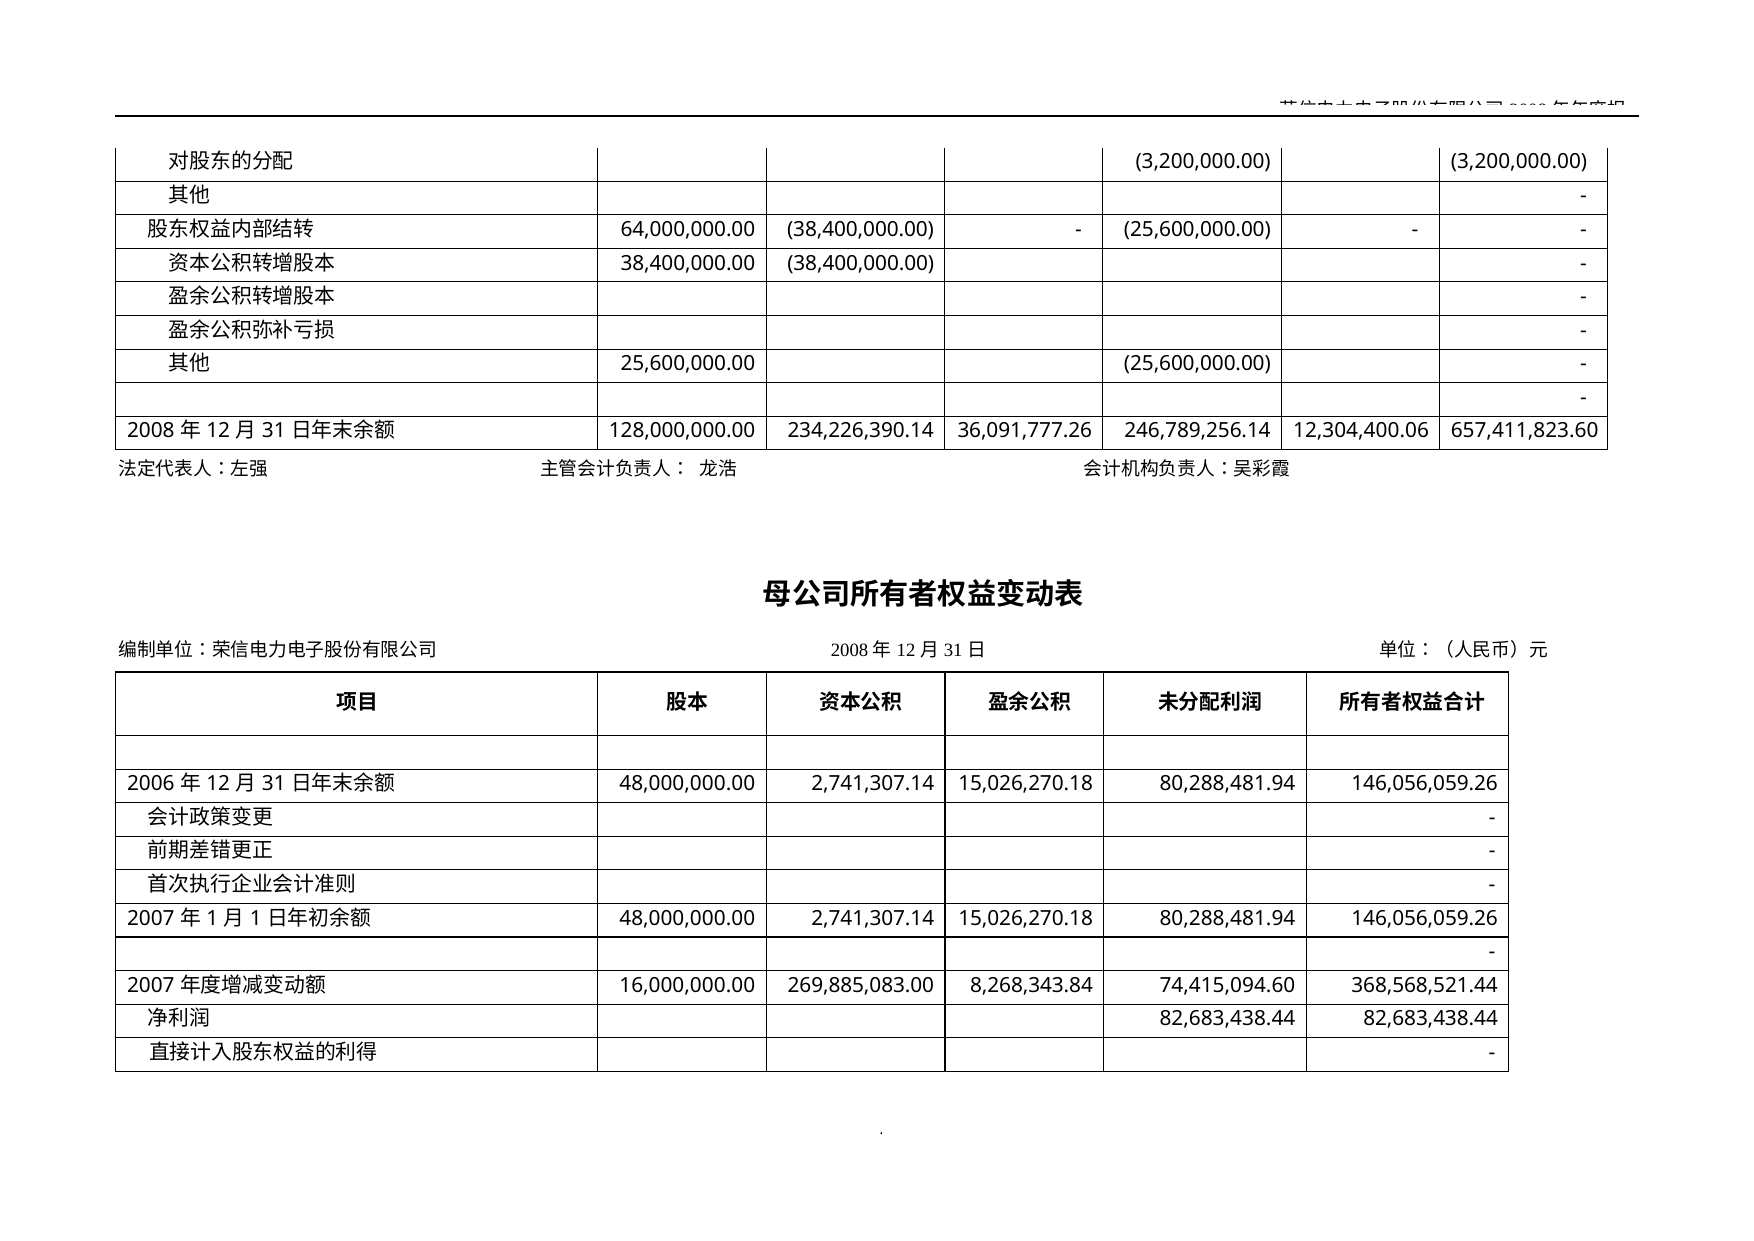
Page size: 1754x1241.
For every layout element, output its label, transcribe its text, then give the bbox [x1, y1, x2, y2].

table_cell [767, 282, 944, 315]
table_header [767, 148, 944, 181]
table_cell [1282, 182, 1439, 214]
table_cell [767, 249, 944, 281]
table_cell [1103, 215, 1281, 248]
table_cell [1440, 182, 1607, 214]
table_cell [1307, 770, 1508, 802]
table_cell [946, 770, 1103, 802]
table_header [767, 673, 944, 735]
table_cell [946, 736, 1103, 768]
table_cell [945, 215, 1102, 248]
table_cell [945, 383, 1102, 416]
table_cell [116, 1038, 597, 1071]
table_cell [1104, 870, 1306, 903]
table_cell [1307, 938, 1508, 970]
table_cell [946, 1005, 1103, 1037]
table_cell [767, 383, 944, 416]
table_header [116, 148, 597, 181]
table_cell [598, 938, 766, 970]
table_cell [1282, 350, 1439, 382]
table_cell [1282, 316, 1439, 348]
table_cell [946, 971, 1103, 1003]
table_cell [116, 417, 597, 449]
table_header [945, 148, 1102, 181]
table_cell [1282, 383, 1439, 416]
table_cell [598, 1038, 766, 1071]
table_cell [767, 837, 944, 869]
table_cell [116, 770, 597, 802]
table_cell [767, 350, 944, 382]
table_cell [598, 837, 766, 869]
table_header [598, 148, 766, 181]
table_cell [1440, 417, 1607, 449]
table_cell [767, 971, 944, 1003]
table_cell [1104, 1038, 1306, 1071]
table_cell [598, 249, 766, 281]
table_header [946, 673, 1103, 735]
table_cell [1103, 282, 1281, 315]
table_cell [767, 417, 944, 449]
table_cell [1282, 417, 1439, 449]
subtitle 母公司所有者权益变动表 [728, 573, 1118, 613]
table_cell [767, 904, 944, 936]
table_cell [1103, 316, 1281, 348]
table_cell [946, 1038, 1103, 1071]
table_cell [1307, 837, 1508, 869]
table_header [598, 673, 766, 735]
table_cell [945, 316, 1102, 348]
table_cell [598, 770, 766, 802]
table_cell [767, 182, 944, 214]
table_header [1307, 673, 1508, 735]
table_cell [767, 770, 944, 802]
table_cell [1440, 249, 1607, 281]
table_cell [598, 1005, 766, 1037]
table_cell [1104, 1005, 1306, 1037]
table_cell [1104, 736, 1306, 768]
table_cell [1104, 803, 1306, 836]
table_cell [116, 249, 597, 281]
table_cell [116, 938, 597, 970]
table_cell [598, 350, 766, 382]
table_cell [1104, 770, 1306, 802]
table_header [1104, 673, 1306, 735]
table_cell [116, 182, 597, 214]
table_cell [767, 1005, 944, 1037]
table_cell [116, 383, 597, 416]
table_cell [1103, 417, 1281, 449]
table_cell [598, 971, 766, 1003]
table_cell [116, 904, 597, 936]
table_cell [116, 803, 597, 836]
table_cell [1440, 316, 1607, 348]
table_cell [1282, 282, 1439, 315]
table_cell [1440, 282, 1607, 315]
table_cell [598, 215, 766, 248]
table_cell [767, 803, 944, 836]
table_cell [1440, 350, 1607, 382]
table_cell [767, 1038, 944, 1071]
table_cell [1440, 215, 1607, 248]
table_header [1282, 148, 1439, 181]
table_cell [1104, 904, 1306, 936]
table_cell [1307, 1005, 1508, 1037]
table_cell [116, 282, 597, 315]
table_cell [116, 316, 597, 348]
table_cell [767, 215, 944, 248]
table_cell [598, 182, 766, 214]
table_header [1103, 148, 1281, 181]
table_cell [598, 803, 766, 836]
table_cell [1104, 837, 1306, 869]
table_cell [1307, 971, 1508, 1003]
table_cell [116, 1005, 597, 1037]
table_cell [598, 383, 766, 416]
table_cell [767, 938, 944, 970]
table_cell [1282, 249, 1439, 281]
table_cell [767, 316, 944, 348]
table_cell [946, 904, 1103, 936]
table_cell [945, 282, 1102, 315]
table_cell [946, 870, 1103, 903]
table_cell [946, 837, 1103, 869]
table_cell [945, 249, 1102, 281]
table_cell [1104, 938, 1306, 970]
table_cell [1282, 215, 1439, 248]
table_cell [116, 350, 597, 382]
text 编制单位：荣信电力电子股份有限公司 2008 年 12 月 31 日 单位：（人民币）元 [118, 636, 1652, 661]
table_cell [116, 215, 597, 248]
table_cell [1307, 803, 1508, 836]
text 法定代表人：左强 主管会计负责人： 龙浩 会计机构负责人：吴彩霞 [118, 456, 1652, 481]
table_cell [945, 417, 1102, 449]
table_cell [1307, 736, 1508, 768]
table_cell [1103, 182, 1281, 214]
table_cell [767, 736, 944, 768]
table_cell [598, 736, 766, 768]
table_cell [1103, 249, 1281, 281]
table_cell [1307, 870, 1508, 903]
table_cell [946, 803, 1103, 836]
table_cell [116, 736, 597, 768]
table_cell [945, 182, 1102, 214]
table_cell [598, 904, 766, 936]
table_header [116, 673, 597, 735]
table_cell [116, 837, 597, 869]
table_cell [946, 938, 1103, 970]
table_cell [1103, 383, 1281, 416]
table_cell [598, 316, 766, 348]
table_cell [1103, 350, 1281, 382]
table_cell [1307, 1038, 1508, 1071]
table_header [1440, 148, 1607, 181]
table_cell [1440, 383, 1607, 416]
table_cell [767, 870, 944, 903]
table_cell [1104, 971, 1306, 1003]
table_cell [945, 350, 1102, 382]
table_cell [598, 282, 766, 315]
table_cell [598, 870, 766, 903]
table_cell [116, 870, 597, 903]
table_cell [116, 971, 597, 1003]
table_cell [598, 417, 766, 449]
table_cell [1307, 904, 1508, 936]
